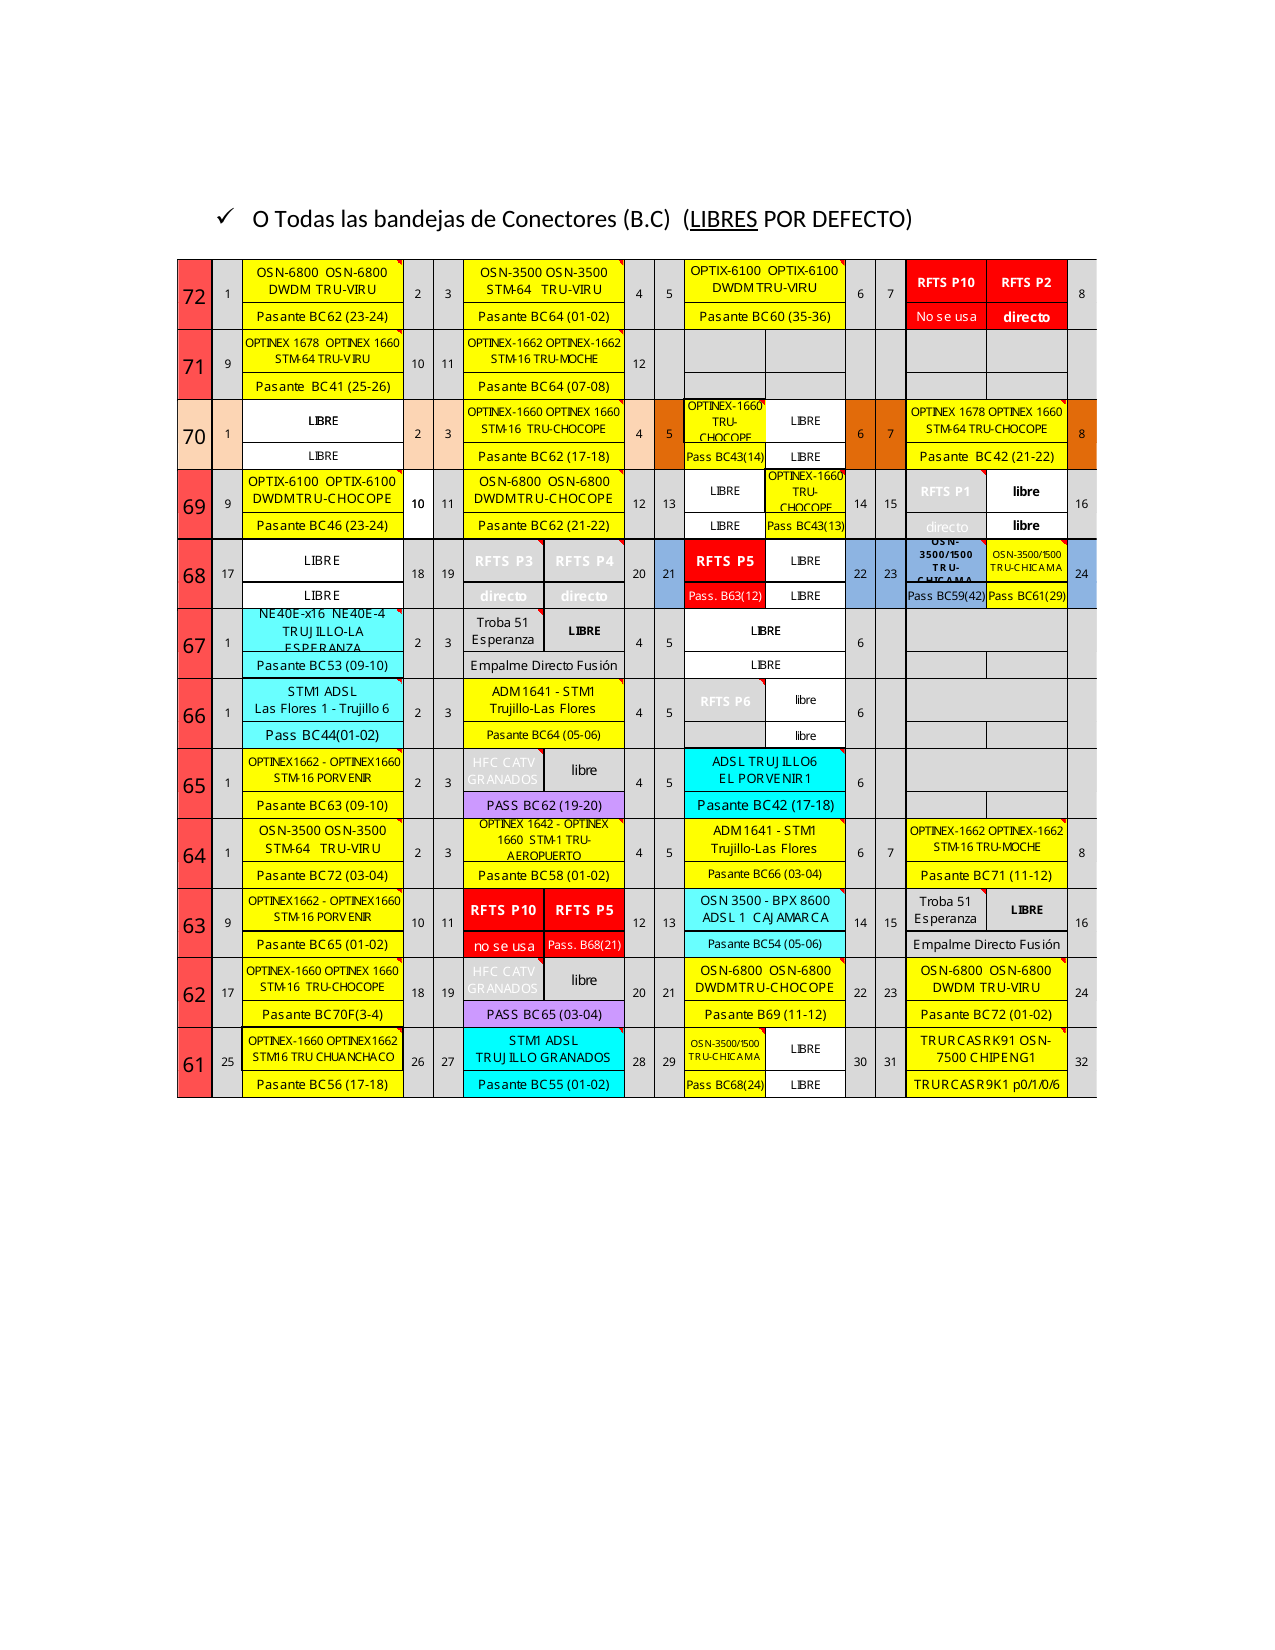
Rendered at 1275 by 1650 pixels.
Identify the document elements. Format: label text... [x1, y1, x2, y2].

list O Todas las bandejas de Conectores (B.C) (LIBRES POR DEFECTO) [215, 203, 1098, 234]
